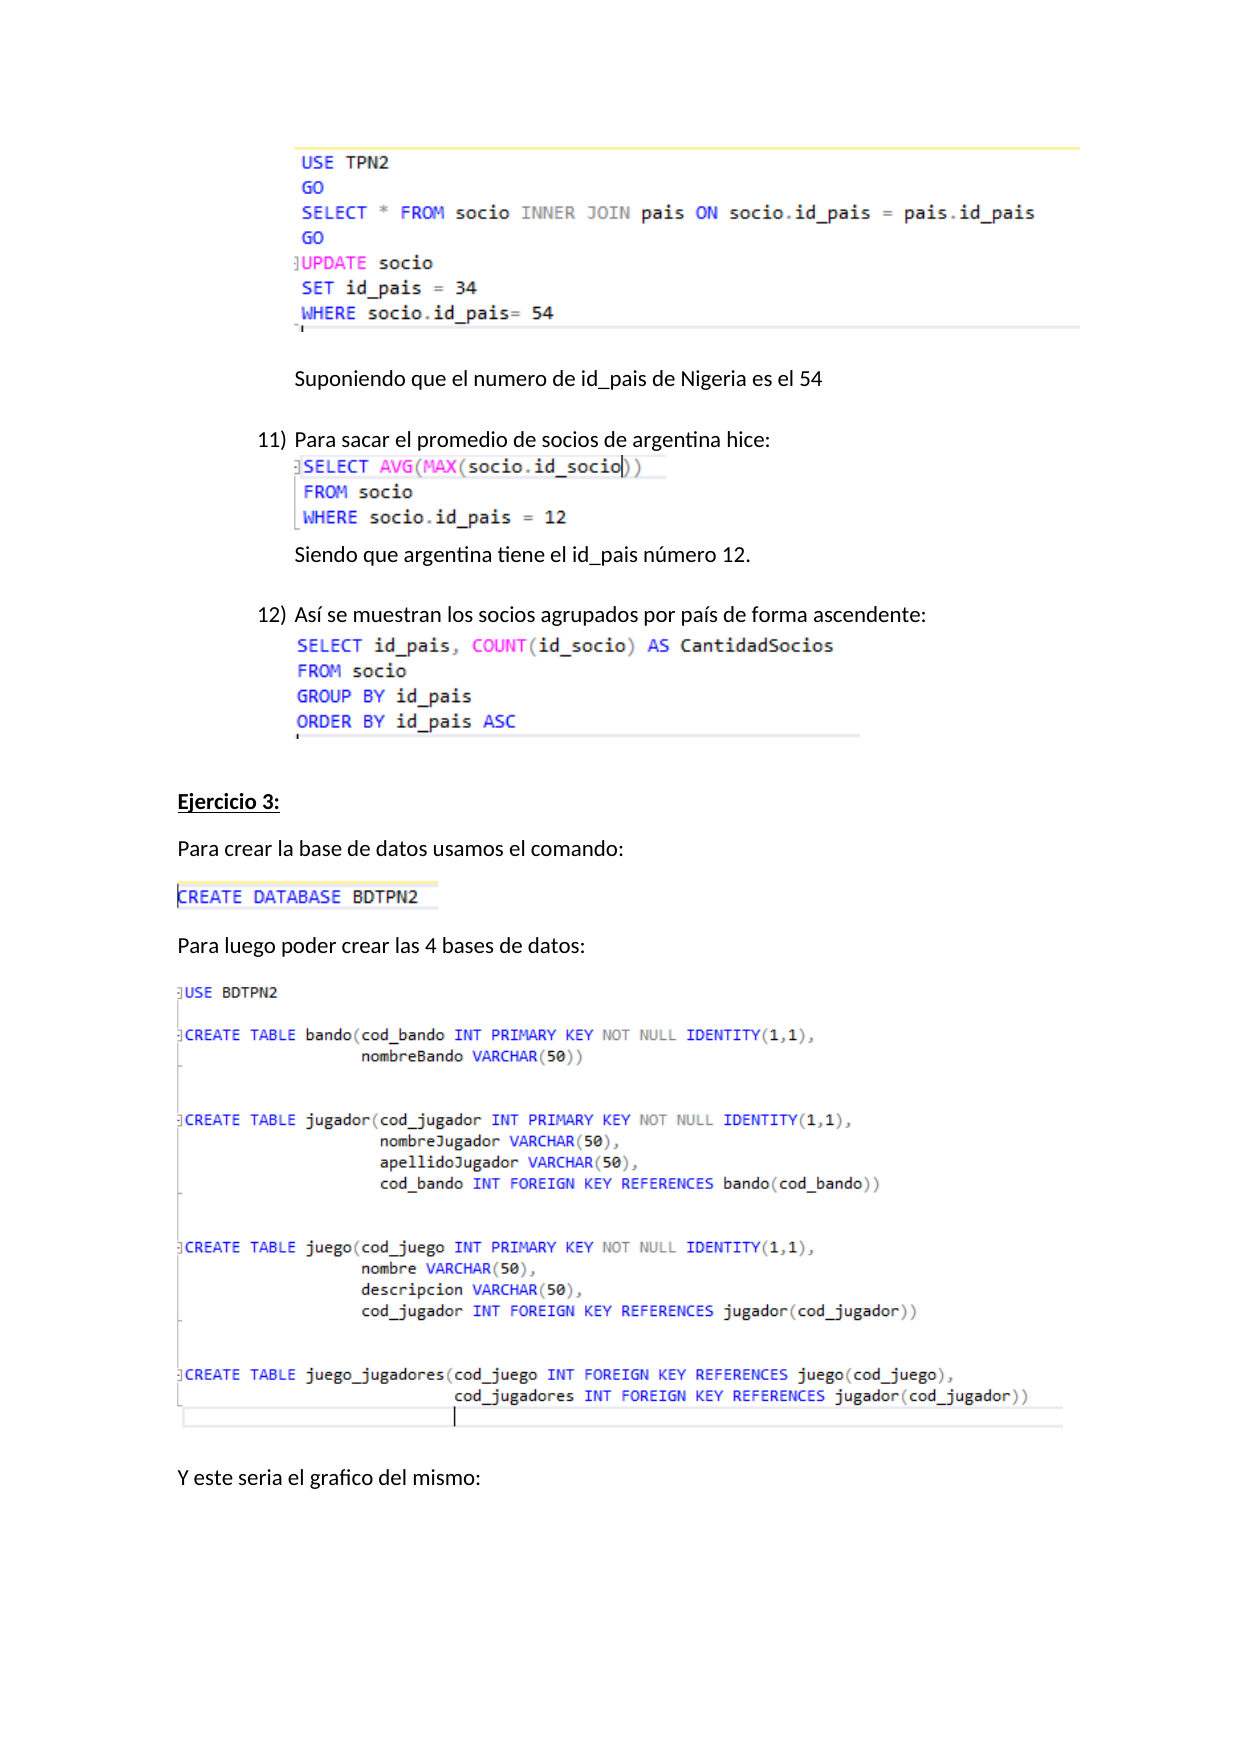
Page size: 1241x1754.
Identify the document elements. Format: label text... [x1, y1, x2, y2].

picture [294, 455, 667, 538]
text Y este seria el grafico del mismo: [177, 1463, 1063, 1491]
list Siendo que argentina tiene el id_pais número 12. [294, 540, 1063, 568]
picture [177, 881, 439, 913]
picture [177, 978, 1063, 1445]
text Ejercicio 3: [177, 787, 1063, 816]
picture [294, 147, 1081, 332]
text Para crear la base de datos usamos el comando: [177, 834, 1063, 862]
text Para luego poder crear las 4 bases de datos: [177, 931, 1063, 959]
list Para sacar el promedio de socios de argentina hice: [257, 425, 1063, 453]
list Suponiendo que el numero de id_pais de Nigeria es el 54 [294, 364, 1063, 392]
list Así se muestran los socios agrupados por país de forma ascendente: [257, 600, 1063, 628]
picture [294, 630, 861, 739]
